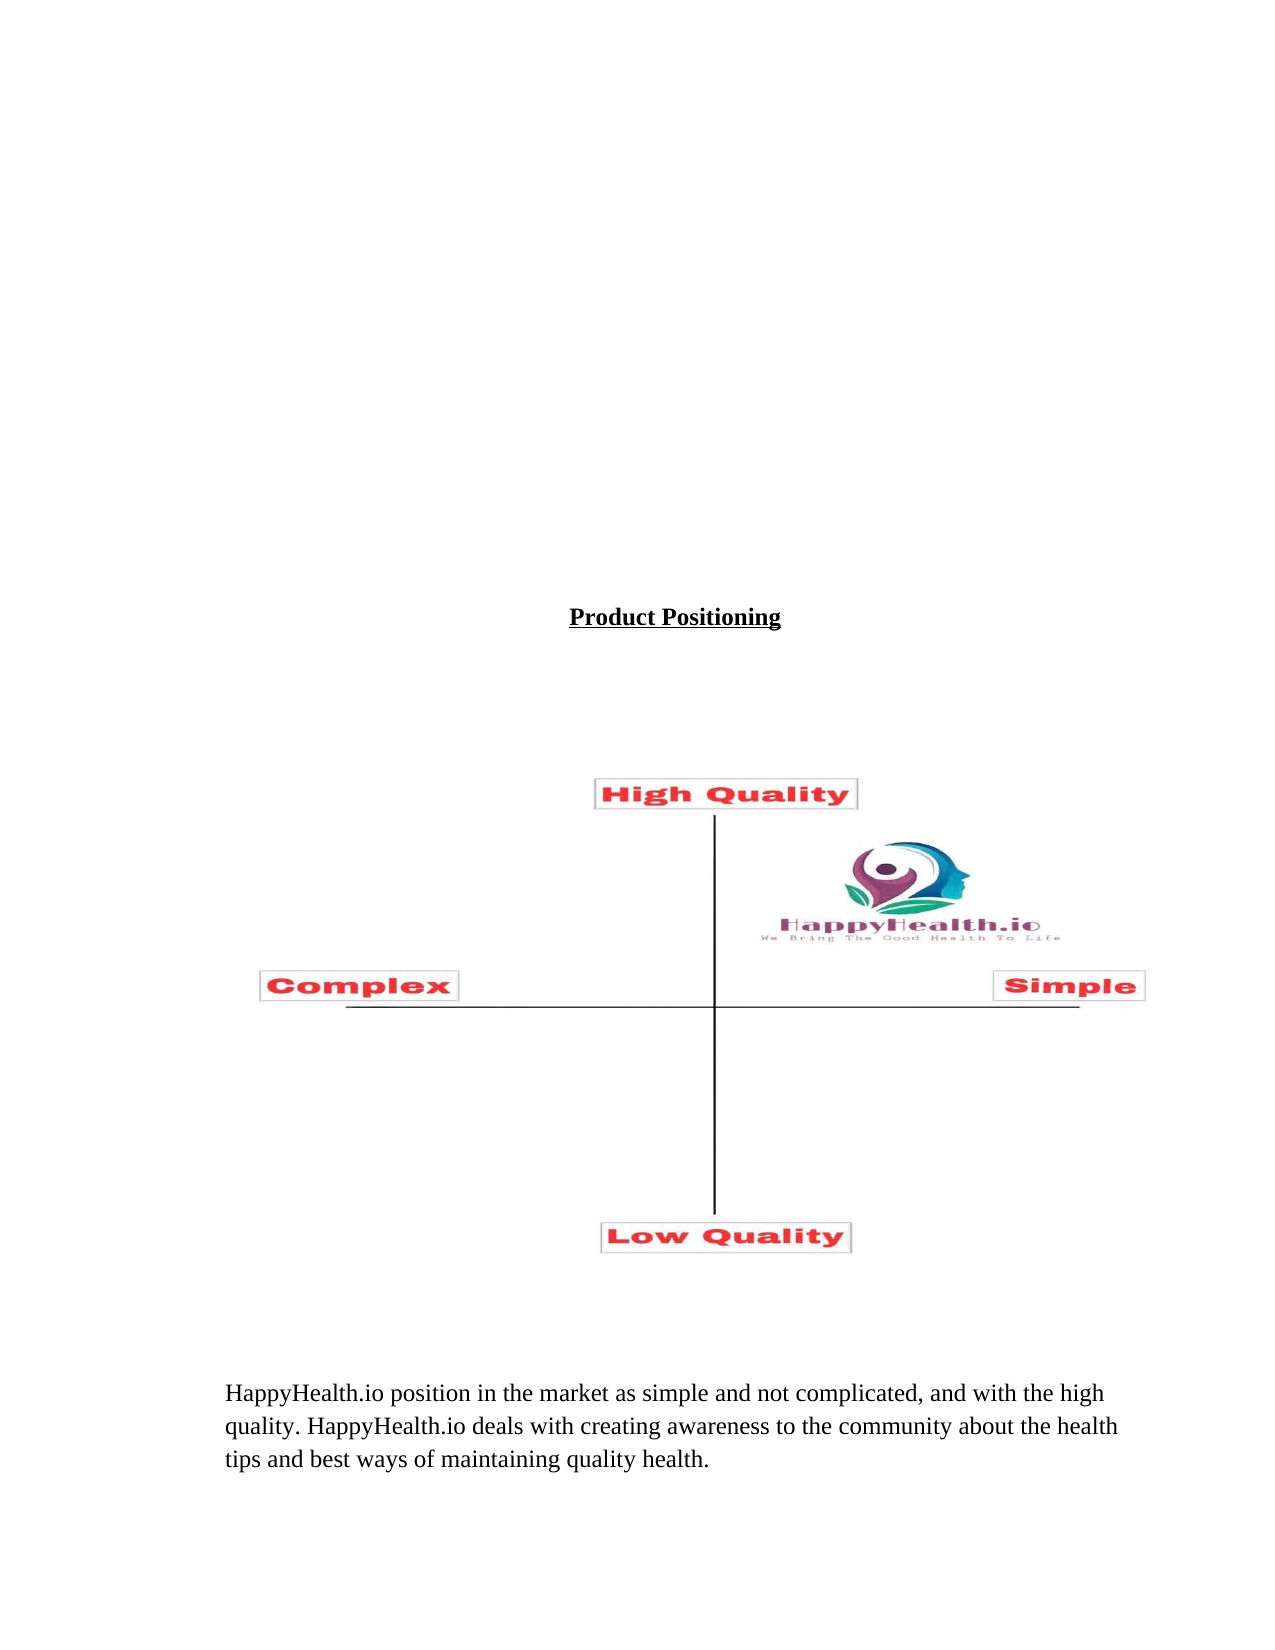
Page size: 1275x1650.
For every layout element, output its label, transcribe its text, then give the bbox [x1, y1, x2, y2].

picture [225, 655, 1173, 1353]
text HappyHealth.io position in the market as simple and not complicated, and with the high quality. HappyHealth.io deals with creating awareness to the community about the health tips and best ways of maintaining quality health. [225, 1378, 1125, 1473]
text Product Positioning [225, 602, 1125, 631]
